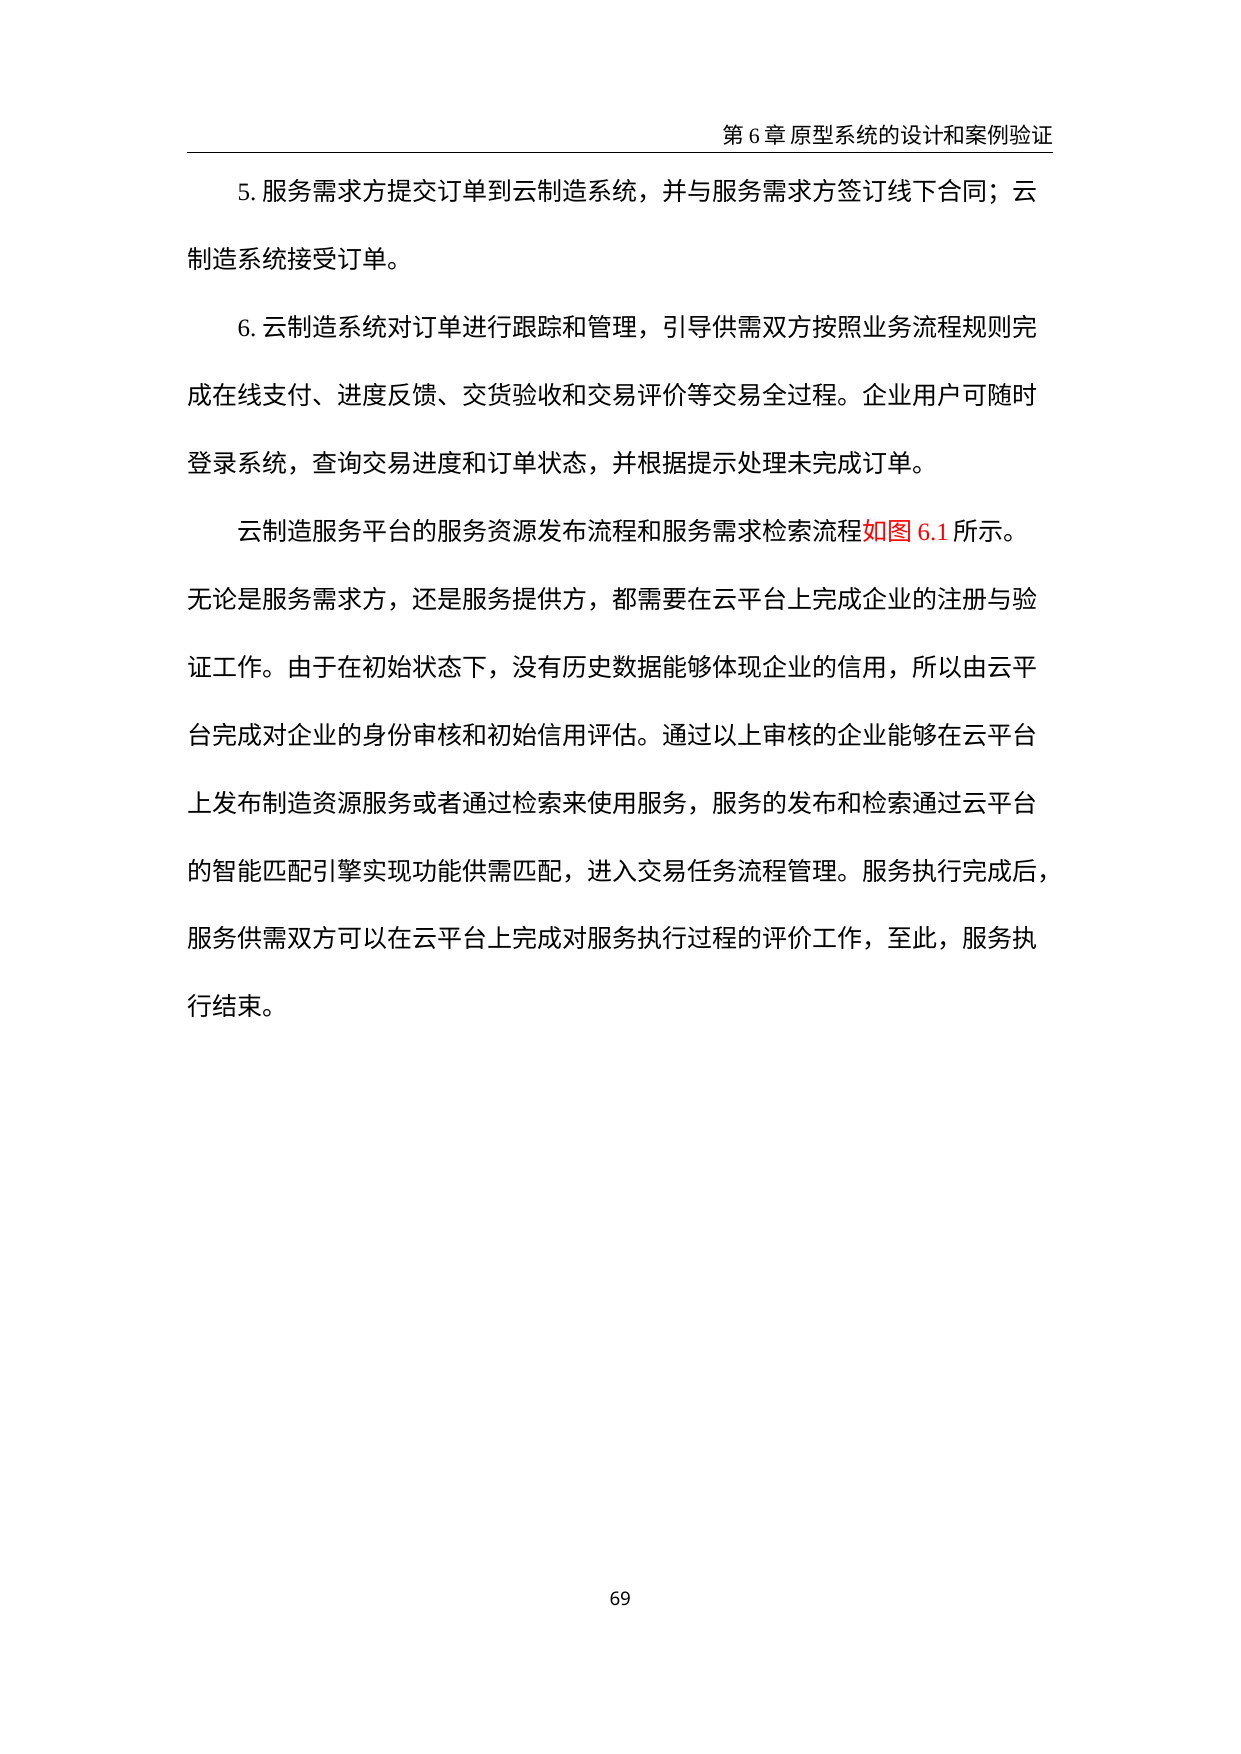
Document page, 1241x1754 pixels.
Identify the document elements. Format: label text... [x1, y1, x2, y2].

text 6. 云制造系统对订单进行跟踪和管理，引导供需双方按照业务流程规则完成在线支付、进度反馈、交货验收和交易评价等交易全过程。企业用户可随时登录系统，查询交易进度和订单状态，并根据提示处理未完成订单。 [187, 292, 1053, 496]
text 5. 服务需求方提交订单到云制造系统，并与服务需求方签订线下合同；云制造系统接受订单。 [187, 156, 1053, 292]
text 云制造服务平台的服务资源发布流程和服务需求检索流程如图6.1所示。无论是服务需求方，还是服务提供方，都需要在云平台上完成企业的注册与验证工作。由于在初始状态下，没有历史数据能够体现企业的信用，所以由云平台完成对企业的身份审核和初始信用评估。通过以上审核的企业能够在云平台上发布制造资源服务或者通过检索来使用服务，服务的发布和检索通过云平台的智能匹配引擎实现功能供需匹配，进入交易任务流程管理。服务执行完成后，服务供需双方可以在云平台上完成对服务执行过程的评价工作，至此，服务执行结束。 [187, 496, 1053, 1039]
